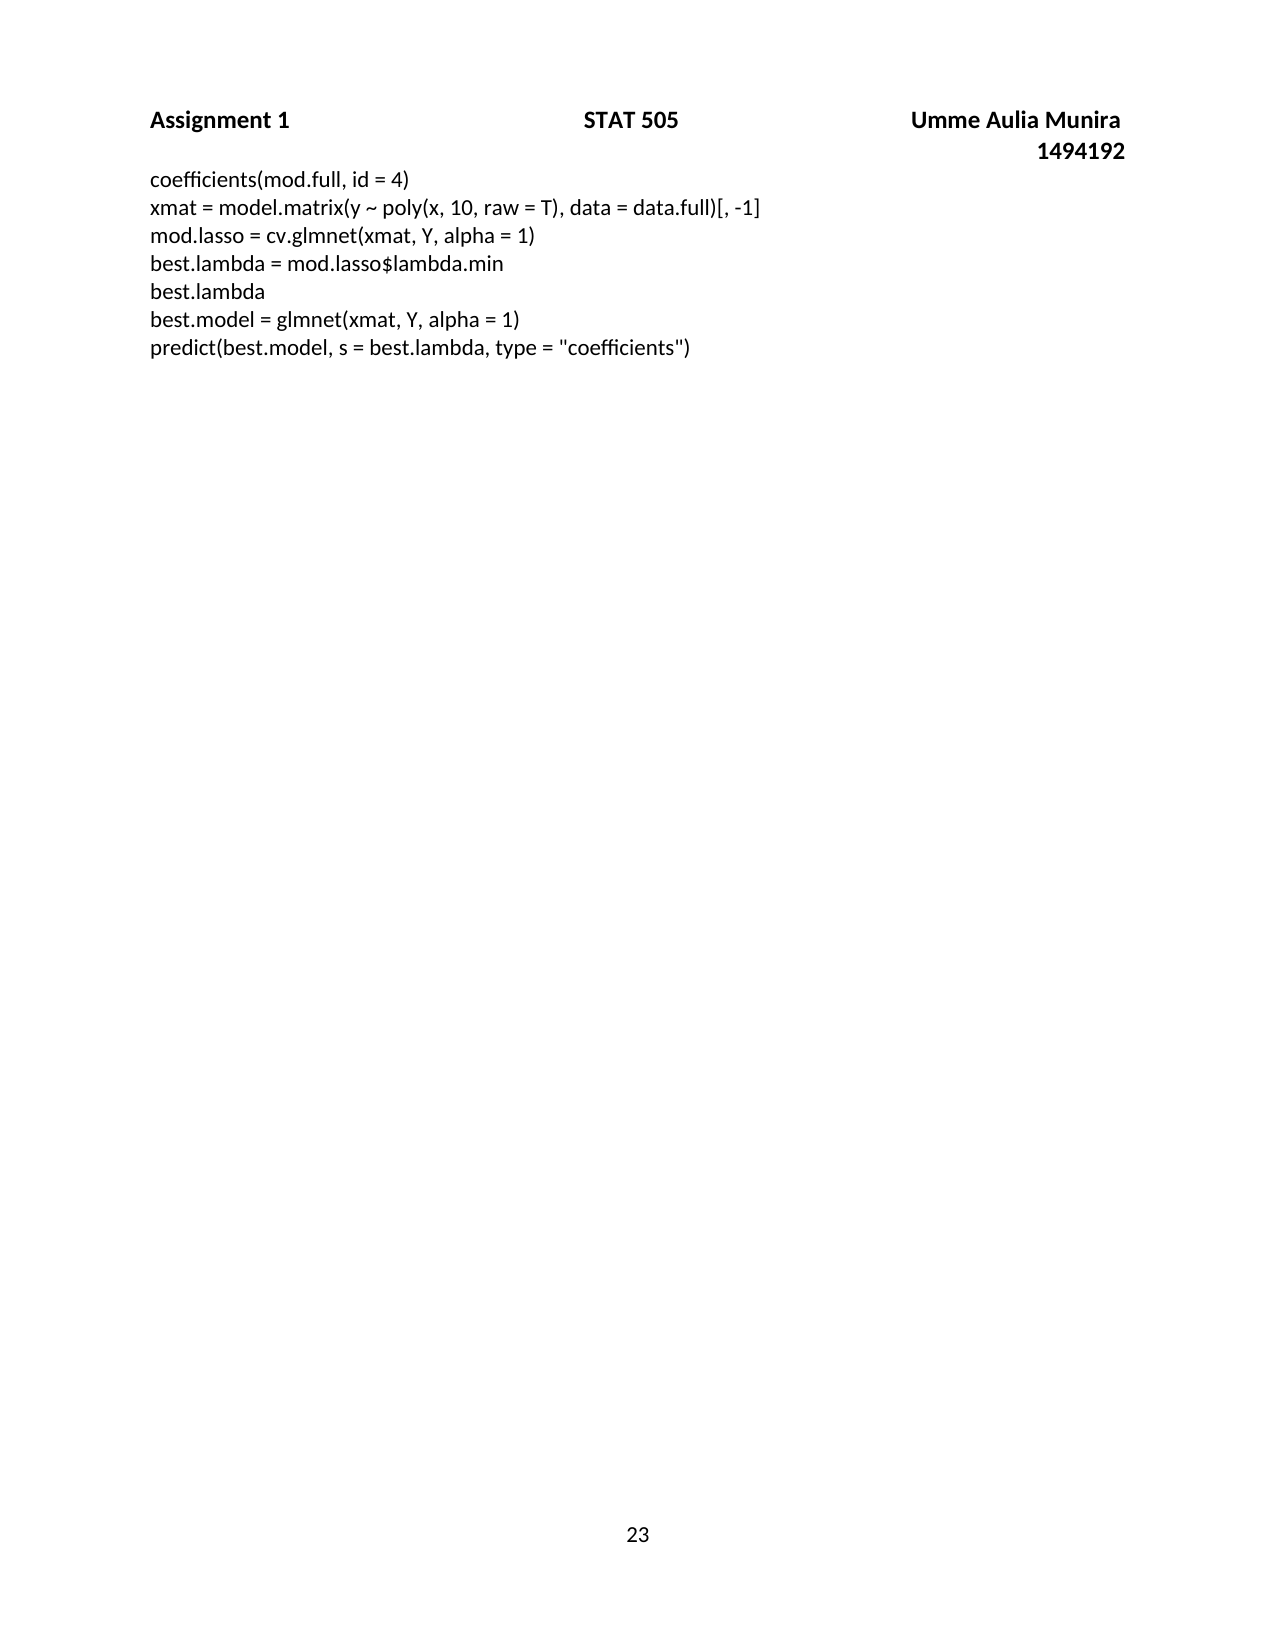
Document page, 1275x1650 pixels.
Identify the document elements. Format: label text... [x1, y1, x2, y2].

text coefficients(mod.full, id = 4) [150, 165, 1125, 193]
text xmat = model.matrix(y ~ poly(x, 10, raw = T), data = data.full)[, -1] [150, 193, 1125, 221]
text best.model = glmnet(xmat, Y, alpha = 1) [150, 305, 1125, 333]
text predict(best.model, s = best.lambda, type = "coefficients") [150, 333, 1125, 361]
text best.lambda [150, 277, 1125, 305]
text best.lambda = mod.lasso$lambda.min [150, 249, 1125, 277]
text mod.lasso = cv.glmnet(xmat, Y, alpha = 1) [150, 221, 1125, 249]
